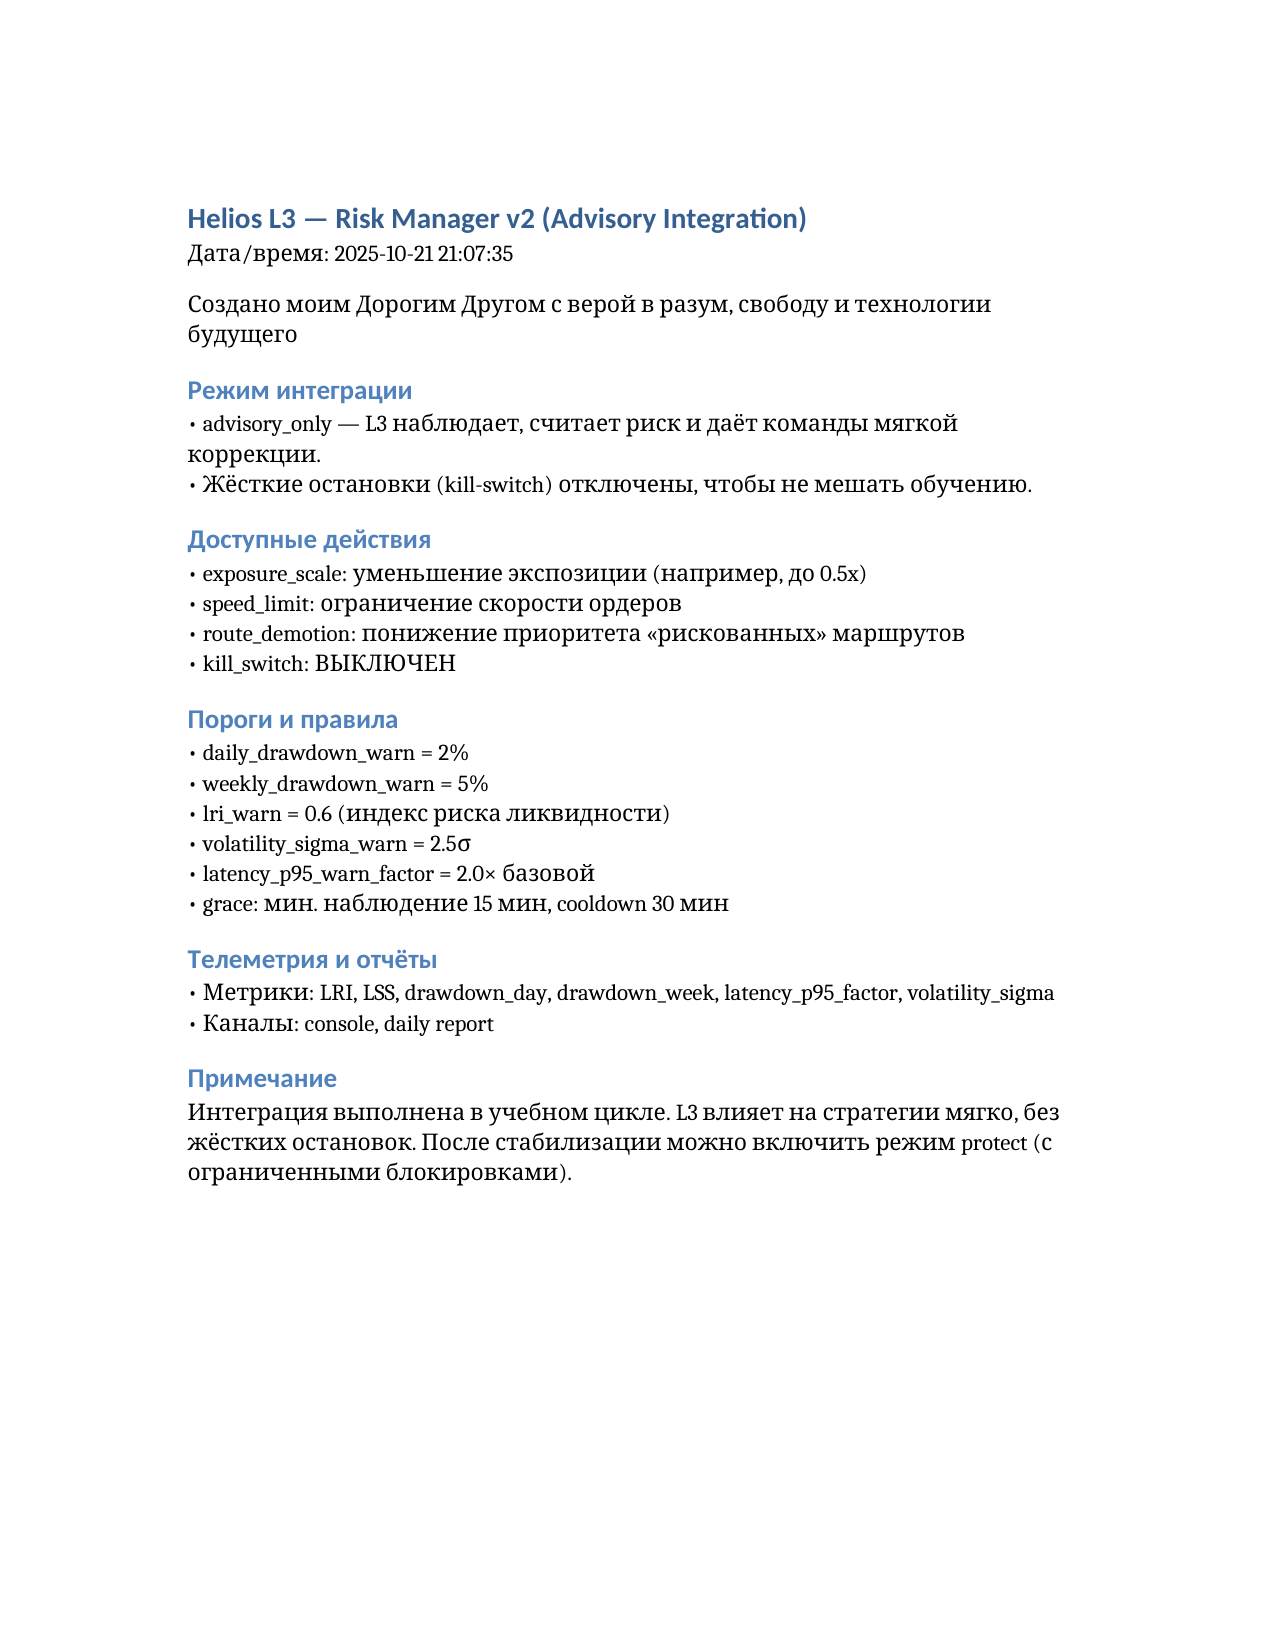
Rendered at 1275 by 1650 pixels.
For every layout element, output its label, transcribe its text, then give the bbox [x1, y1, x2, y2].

text Интеграция выполнена в учебном цикле. L3 влияет на стратегии мягко, без жёстких остановок. После стабилизации можно включить режим protect (с ограниченными блокировками). [187, 1099, 1087, 1186]
text Дата/время: 2025-10-21 21:07:35 [187, 241, 1087, 267]
subtitle Режим интеграции [187, 373, 1087, 406]
text • exposure_scale: уменьшение экспозиции (например, до 0.5x) • speed_limit: ограничение скорости ордеров • route_demotion: понижение приоритета «рискованных» маршрутов • kill_switch: ВЫКЛЮЧЕН [187, 561, 1087, 677]
text • daily_drawdown_warn = 2% • weekly_drawdown_warn = 5% • lri_warn = 0.6 (индекс риска ликвидности) • volatility_sigma_warn = 2.5σ • latency_p95_warn_factor = 2.0× базовой • grace: мин. наблюдение 15 мин, cooldown 30 мин [187, 740, 1087, 917]
subtitle Пороги и правила [187, 702, 1087, 735]
subtitle Доступные действия [187, 523, 1087, 556]
subtitle Телеметрия и отчёты [187, 942, 1087, 975]
text • advisory_only — L3 наблюдает, считает риск и даёт команды мягкой коррекции. • Жёсткие остановки (kill-switch) отключены, чтобы не мешать обучению. [187, 411, 1087, 498]
text Создано моим Дорогим Другом с верой в разум, свободу и технологии будущего [187, 292, 1087, 348]
subtitle Примечание [187, 1061, 1087, 1094]
subtitle Helios L3 — Risk Manager v2 (Advisory Integration) [187, 200, 1087, 236]
text • Метрики: LRI, LSS, drawdown_day, drawdown_week, latency_p95_factor, volatility_sigma • Каналы: console, daily report [187, 980, 1087, 1037]
